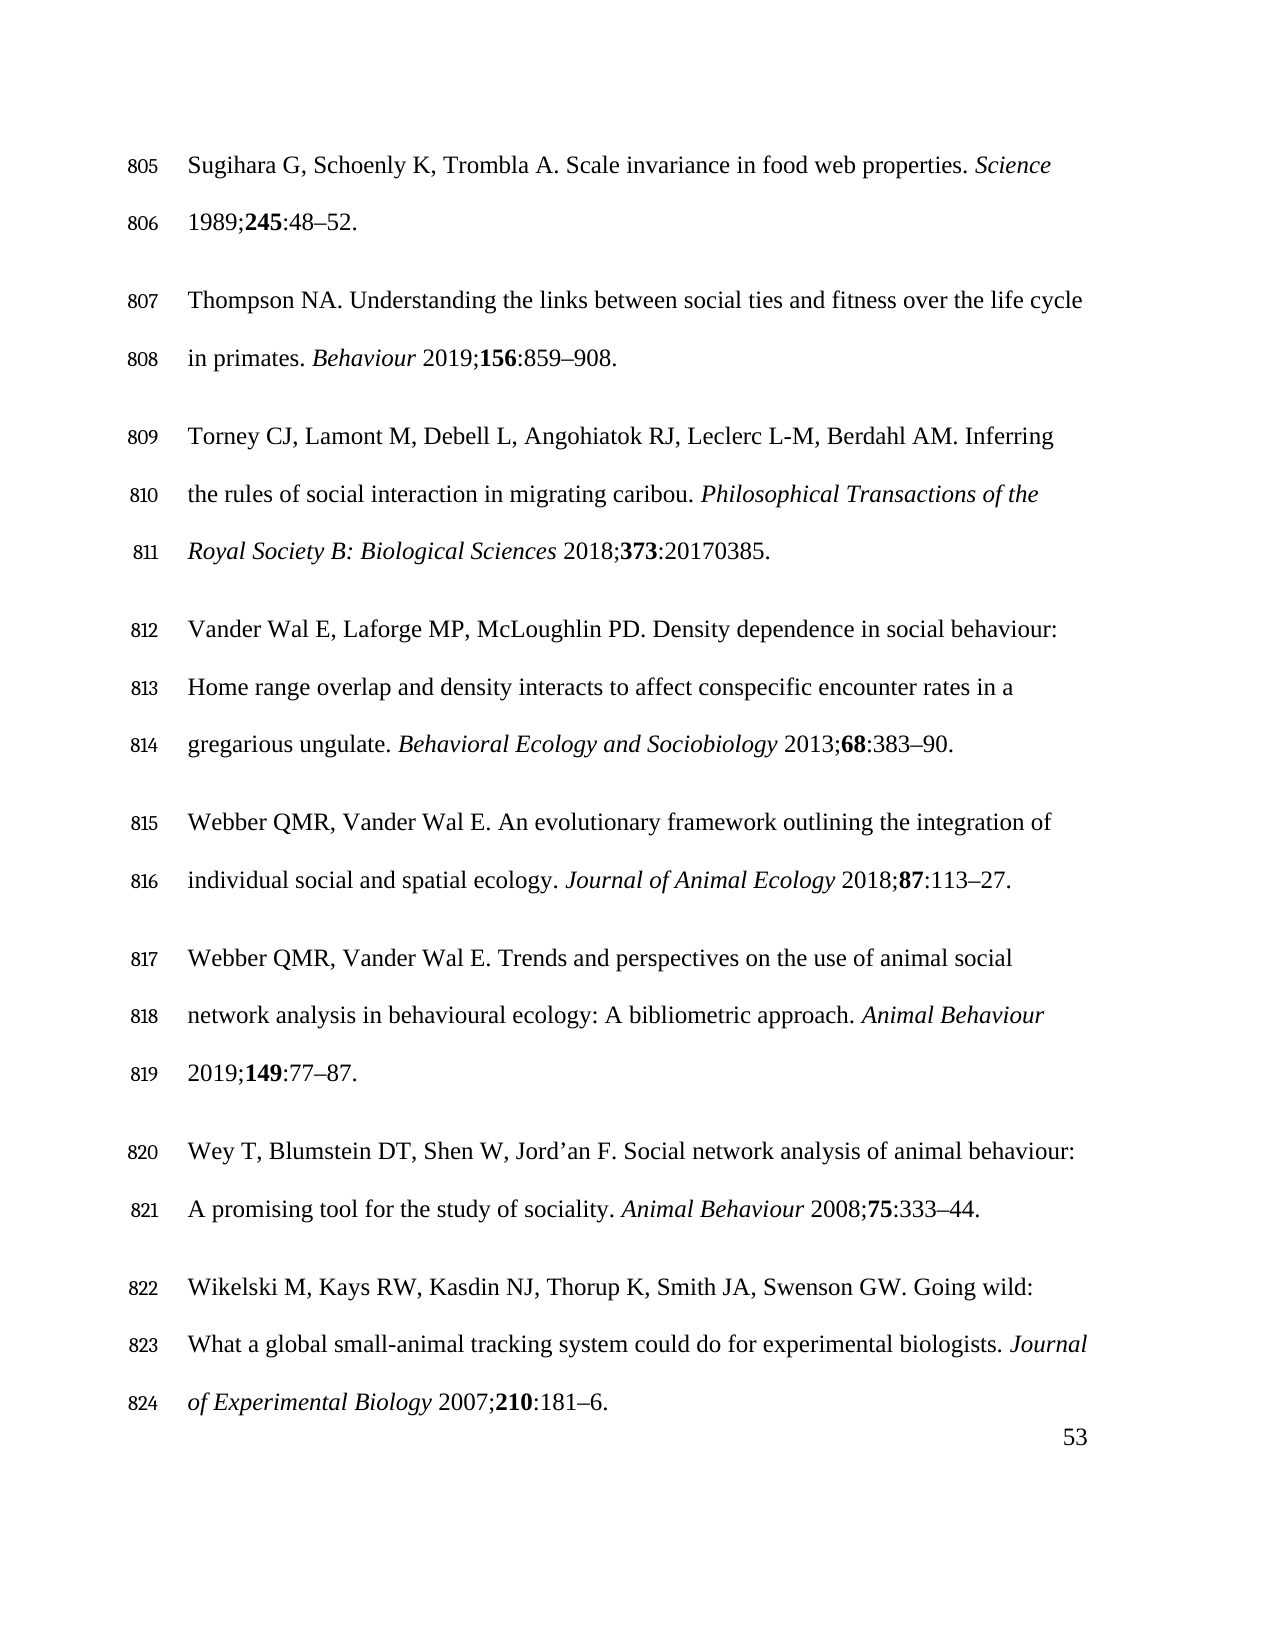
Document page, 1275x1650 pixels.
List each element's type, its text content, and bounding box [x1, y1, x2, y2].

text Wikelski M, Kays RW, Kasdin NJ, Thorup K, Smith JA, Swenson GW. Going wild: What a global small-animal tracking system could do for experimental biologists. Journal of Experimental Biology 2007;210:181–6. [187, 1272, 1087, 1416]
text Torney CJ, Lamont M, Debell L, Angohiatok RJ, Leclerc L-M, Berdahl AM. Inferring the rules of social interaction in migrating caribou. Philosophical Transactions of the Royal Society B: Biological Sciences 2018;373:20170385. [187, 421, 1087, 565]
text Sugihara G, Schoenly K, Trombla A. Scale invariance in food web properties. Science 1989;245:48–52. [187, 150, 1087, 236]
text Wey T, Blumstein DT, Shen W, Jord’an F. Social network analysis of animal behaviour: A promising tool for the study of sociality. Animal Behaviour 2008;75:333–44. [187, 1136, 1087, 1222]
text Webber QMR, Vander Wal E. An evolutionary framework outlining the integration of individual social and spatial ecology. Journal of Animal Ecology 2018;87:113–27. [187, 807, 1087, 894]
text Vander Wal E, Laforge MP, McLoughlin PD. Density dependence in social behaviour: Home range overlap and density interacts to affect conspecific encounter rates in a gregarious ungulate. Behavioral Ecology and Sociobiology 2013;68:383–90. [187, 614, 1087, 758]
text Webber QMR, Vander Wal E. Trends and perspectives on the use of animal social network analysis in behavioural ecology: A bibliometric approach. Animal Behaviour 2019;149:77–87. [187, 943, 1087, 1087]
text Thompson NA. Understanding the links between social ties and fitness over the life cycle in primates. Behaviour 2019;156:859–908. [187, 286, 1087, 372]
